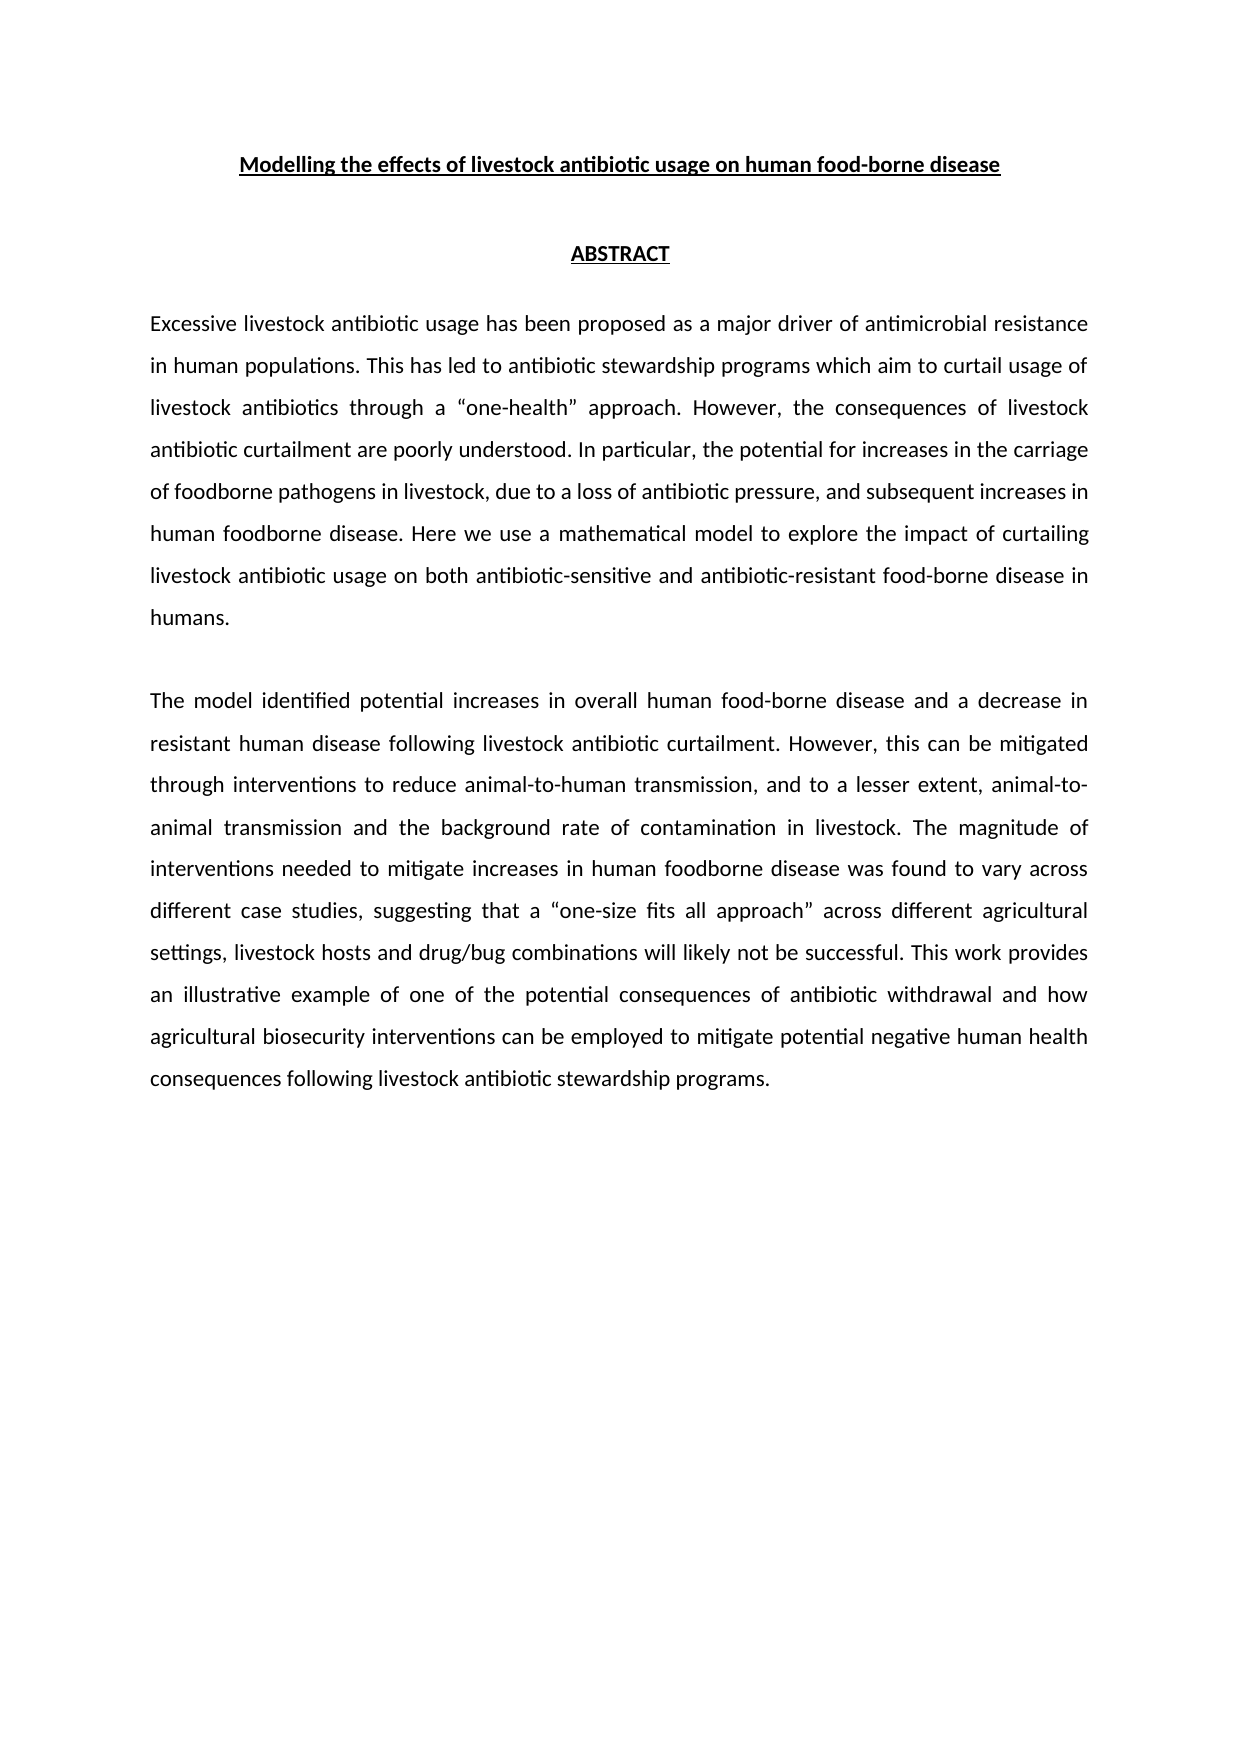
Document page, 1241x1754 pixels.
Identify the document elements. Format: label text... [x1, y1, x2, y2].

text Modelling the effects of livestock antibiotic usage on human food-borne disease [150, 150, 1090, 178]
text Excessive livestock antibiotic usage has been proposed as a major driver of antimicrobial resistance in human populations. This has led to antibiotic stewardship programs which aim to curtail usage of livestock antibiotics through a “one-health” approach. However, the consequences of livestock antibiotic curtailment are poorly understood. In particular, the potential for increases in the carriage of foodborne pathogens in livestock, due to a loss of antibiotic pressure, and subsequent increases in human foodborne disease. Here we use a mathematical model to explore the impact of curtailing livestock antibiotic usage on both antibiotic-sensitive and antibiotic-resistant food-borne disease in humans. [150, 309, 1090, 631]
text ABSTRACT [150, 239, 1090, 267]
text The model identified potential increases in overall human food-borne disease and a decrease in resistant human disease following livestock antibiotic curtailment. However, this can be mitigated through interventions to reduce animal-to-human transmission, and to a lesser extent, animal-to-animal transmission and the background rate of contamination in livestock. The magnitude of interventions needed to mitigate increases in human foodborne disease was found to vary across different case studies, suggesting that a “one-size fits all approach” across different agricultural settings, livestock hosts and drug/bug combinations will likely not be successful. This work provides an illustrative example of one of the potential consequences of antibiotic withdrawal and how agricultural biosecurity interventions can be employed to mitigate potential negative human health consequences following livestock antibiotic stewardship programs. [150, 687, 1090, 1092]
